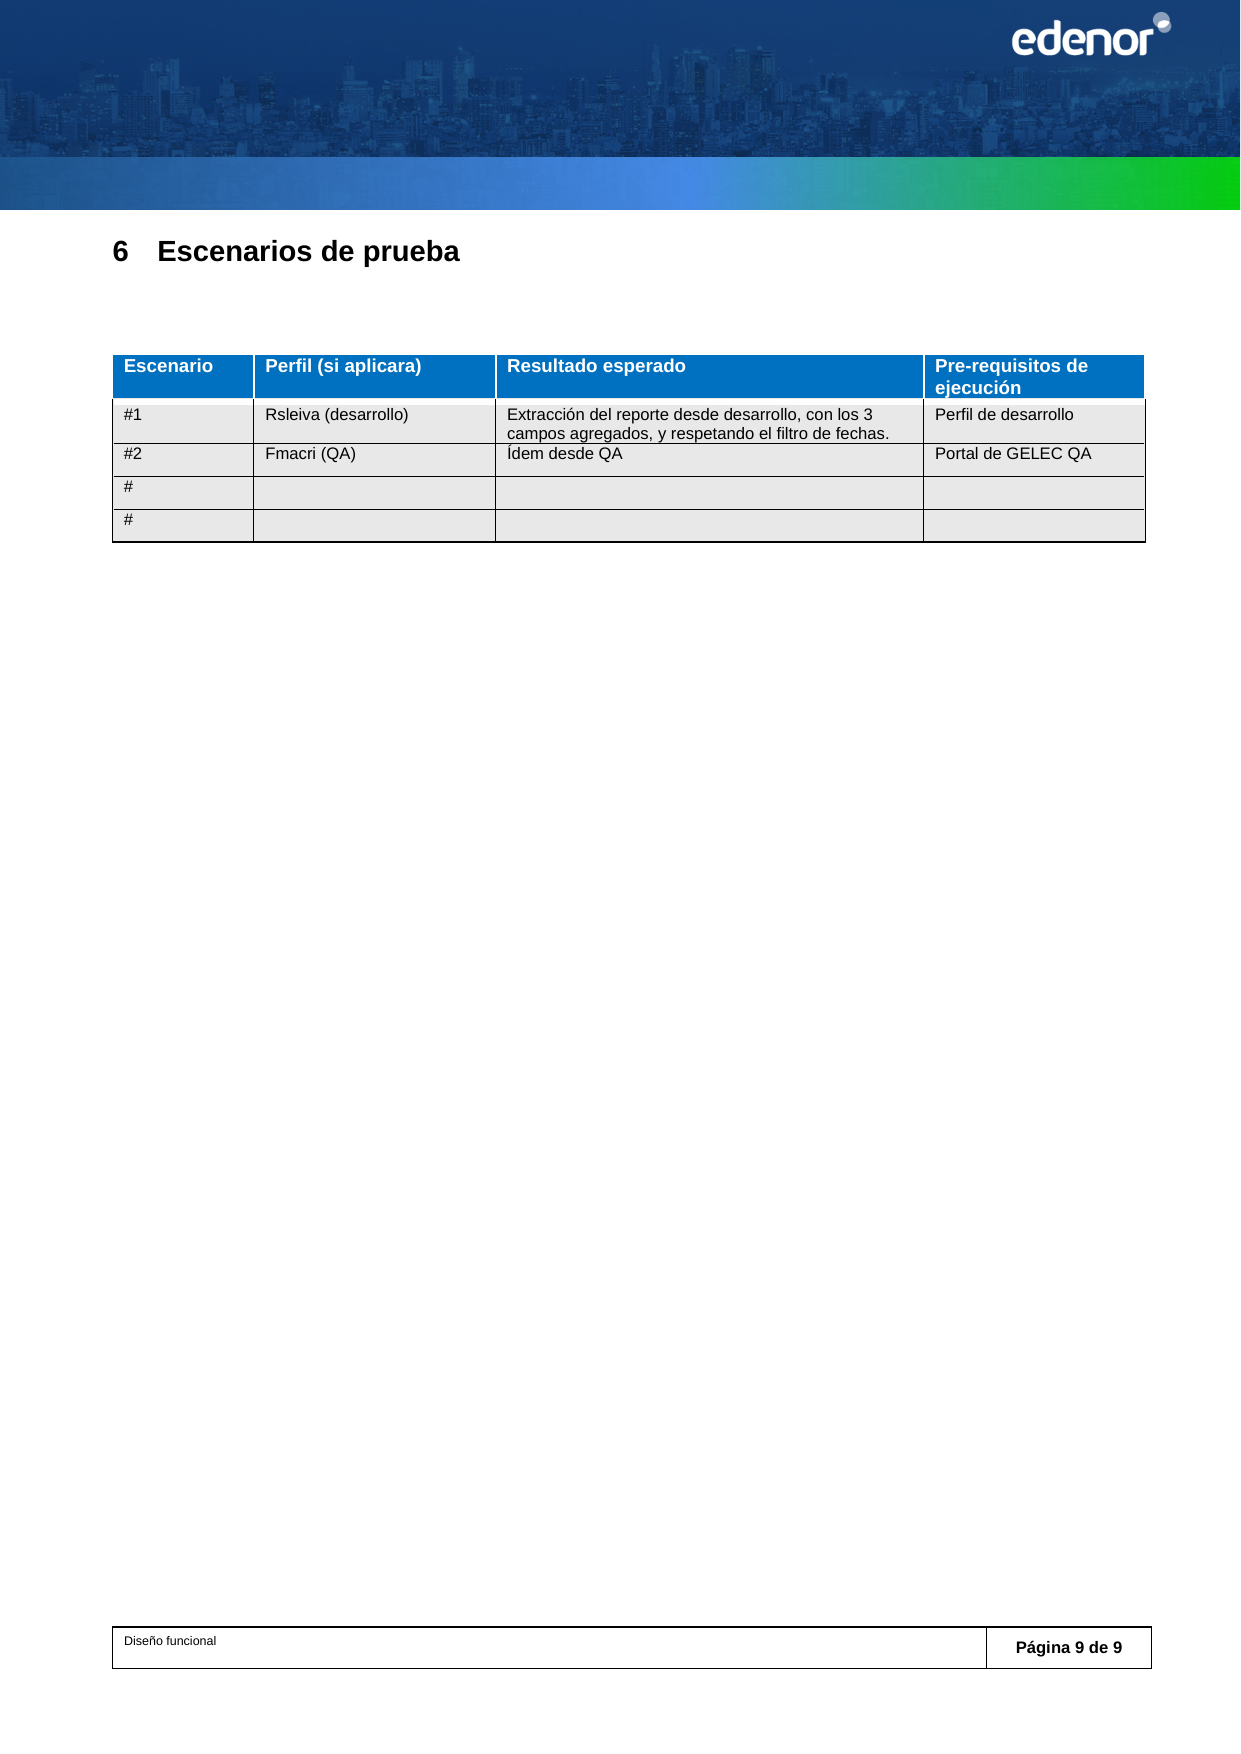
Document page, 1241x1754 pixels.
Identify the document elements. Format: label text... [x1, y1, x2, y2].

table_cell Ídem desde QA [496, 444, 923, 476]
table_cell [924, 476, 1145, 509]
table_cell Extracción del reporte desde desarrollo, con los 3 campos agregados, y respetando el filtro de fechas. [496, 405, 923, 443]
picture [0, 0, 1241, 210]
table_cell # [113, 477, 253, 509]
table_cell Fmacri (QA) [254, 444, 495, 476]
table_header Escenario [113, 355, 253, 398]
table_cell Perfil de desarrollo [924, 405, 1145, 443]
table_header Pre-requisitos de ejecución [925, 355, 1144, 398]
table_header Resultado esperado [497, 355, 923, 398]
table_cell #2 [113, 444, 253, 476]
table_cell [254, 477, 495, 509]
table_header Perfil (si aplicara) [255, 355, 495, 398]
table_cell Rsleiva (desarrollo) [254, 405, 495, 443]
subtitle Escenarios de prueba [112, 151, 1152, 268]
table_cell [924, 509, 1145, 541]
table_cell Portal de GELEC QA [924, 443, 1145, 476]
table_cell [496, 477, 923, 509]
table_cell #1 [113, 400, 253, 443]
table_cell [496, 510, 923, 541]
table_cell # [113, 510, 253, 541]
table_cell [254, 510, 495, 541]
